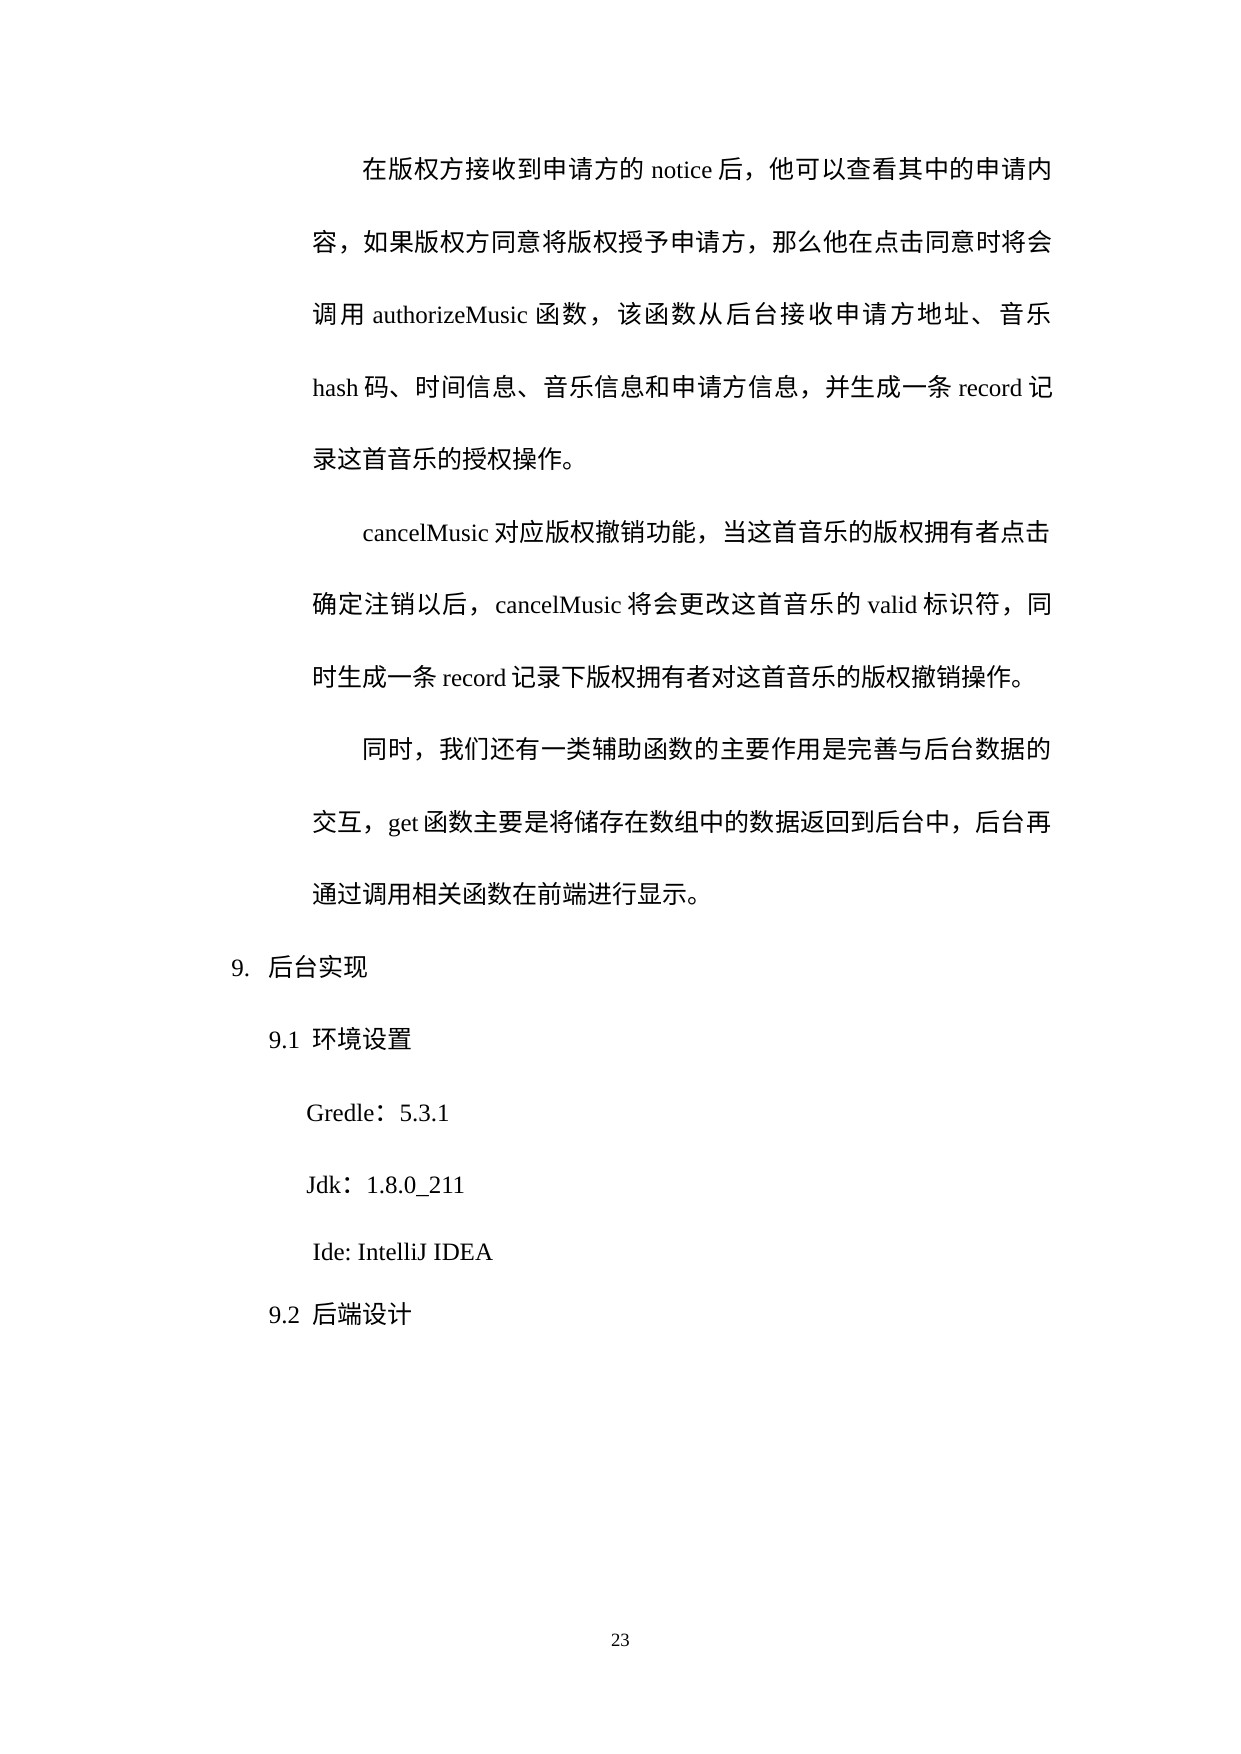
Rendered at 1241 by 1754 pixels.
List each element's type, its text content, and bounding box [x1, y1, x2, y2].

list 后端设计 [269, 1295, 1053, 1331]
list 在版权方接收到申请方的notice后，他可以查看其中的申请内容，如果版权方同意将版权授予申请方，那么他在点击同意时将会调用authorizeMusic函数，该函数从后台接收申请方地址、音乐hash码、时间信息、音乐信息和申请方信息，并生成一条record记录这首音乐的授权操作。 [312, 150, 1053, 476]
list 环境设置 [269, 1020, 1053, 1056]
text Jdk：1.8.0_211 [187, 1165, 1053, 1201]
list 后台实现 [231, 947, 1053, 984]
text Gredle：5.3.1 [187, 1092, 1053, 1129]
text Ide: IntelliJ IDEA [187, 1237, 1053, 1266]
list cancelMusic对应版权撤销功能，当这首音乐的版权拥有者点击确定注销以后，cancelMusic将会更改这首音乐的valid标识符，同时生成一条record记录下版权拥有者对这首音乐的版权撤销操作。 [312, 512, 1053, 694]
list 同时，我们还有一类辅助函数的主要作用是完善与后台数据的交互，get函数主要是将储存在数组中的数据返回到后台中，后台再通过调用相关函数在前端进行显示。 [312, 730, 1053, 911]
